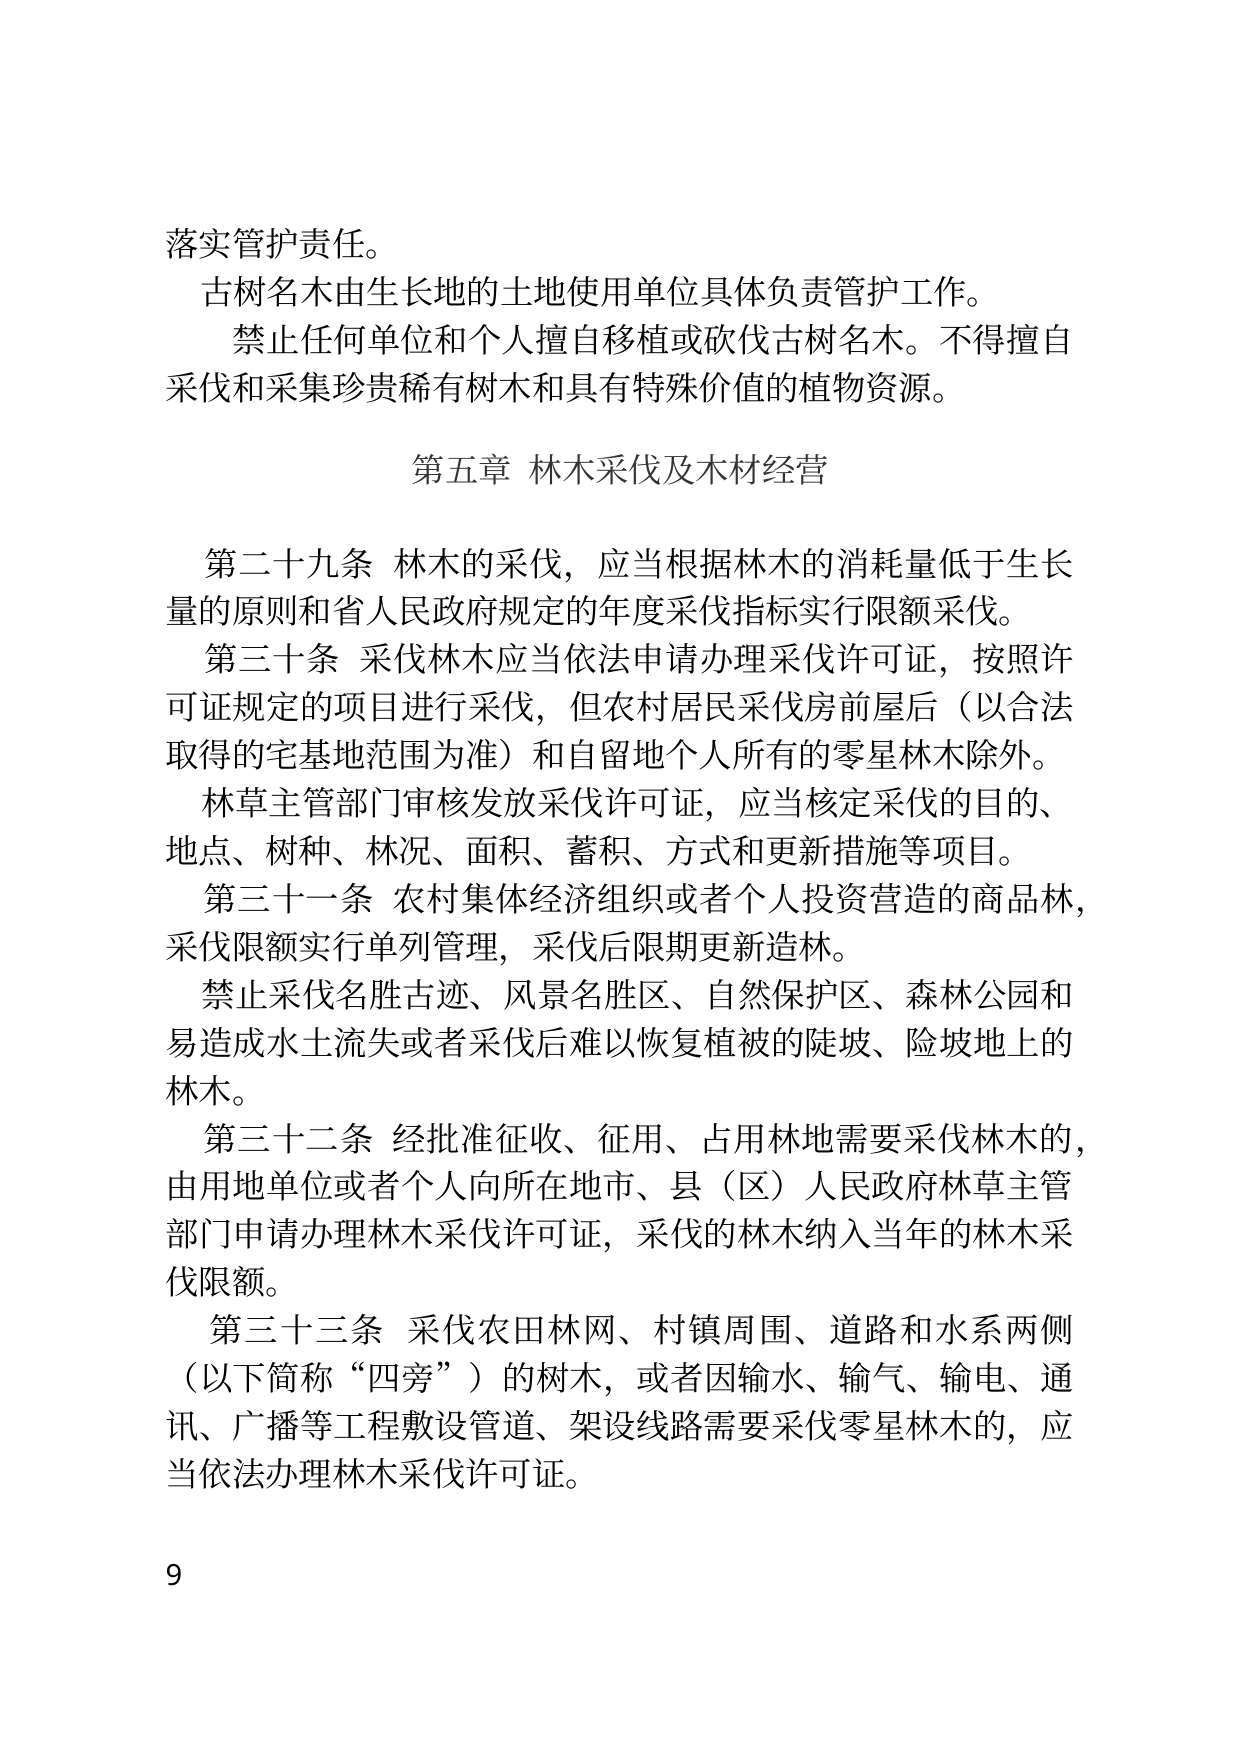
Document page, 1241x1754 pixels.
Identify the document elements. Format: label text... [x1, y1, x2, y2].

text 第五章 林木采伐及木材经营 [165, 444, 1075, 492]
text 第三十一条 农村集体经济组织或者个人投资营造的商品林，采伐限额实行单列管理，采伐后限期更新造林。 [165, 873, 1075, 969]
text 古树名木由生长地的土地使用单位具体负责管护工作。 [165, 266, 1075, 314]
text 第三十二条 经批准征收、征用、占用林地需要采伐林木的，由用地单位或者个人向所在地市、县（区）人民政府林草主管部门申请办理林木采伐许可证，采伐的林木纳入当年的林木采伐限额。 [165, 1113, 1075, 1304]
text 禁止任何单位和个人擅自移植或砍伐古树名木。不得擅自采伐和采集珍贵稀有树木和具有特殊价值的植物资源。 [165, 314, 1075, 410]
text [165, 218, 1075, 266]
text 第三十三条 采伐农田林网、村镇周围、道路和水系两侧（以下简称“四旁”）的树木，或者因输水、输气、输电、通讯、广播等工程敷设管道、架设线路需要采伐零星林木的，应当依法办理林木采伐许可证。 [165, 1304, 1075, 1496]
text 第三十条 采伐林木应当依法申请办理采伐许可证，按照许可证规定的项目进行采伐，但农村居民采伐房前屋后（以合法取得的宅基地范围为准）和自留地个人所有的零星林木除外。 [165, 633, 1075, 777]
text 禁止采伐名胜古迹、风景名胜区、自然保护区、森林公园和易造成水土流失或者采伐后难以恢复植被的陡坡、险坡地上的林木。 [165, 969, 1075, 1113]
text 第二十九条 林木的采伐，应当根据林木的消耗量低于生长量的原则和省人民政府规定的年度采伐指标实行限额采伐。 [165, 538, 1075, 633]
text 林草主管部门审核发放采伐许可证，应当核定采伐的目的、地点、树种、林况、面积、蓄积、方式和更新措施等项目。 [165, 777, 1075, 873]
